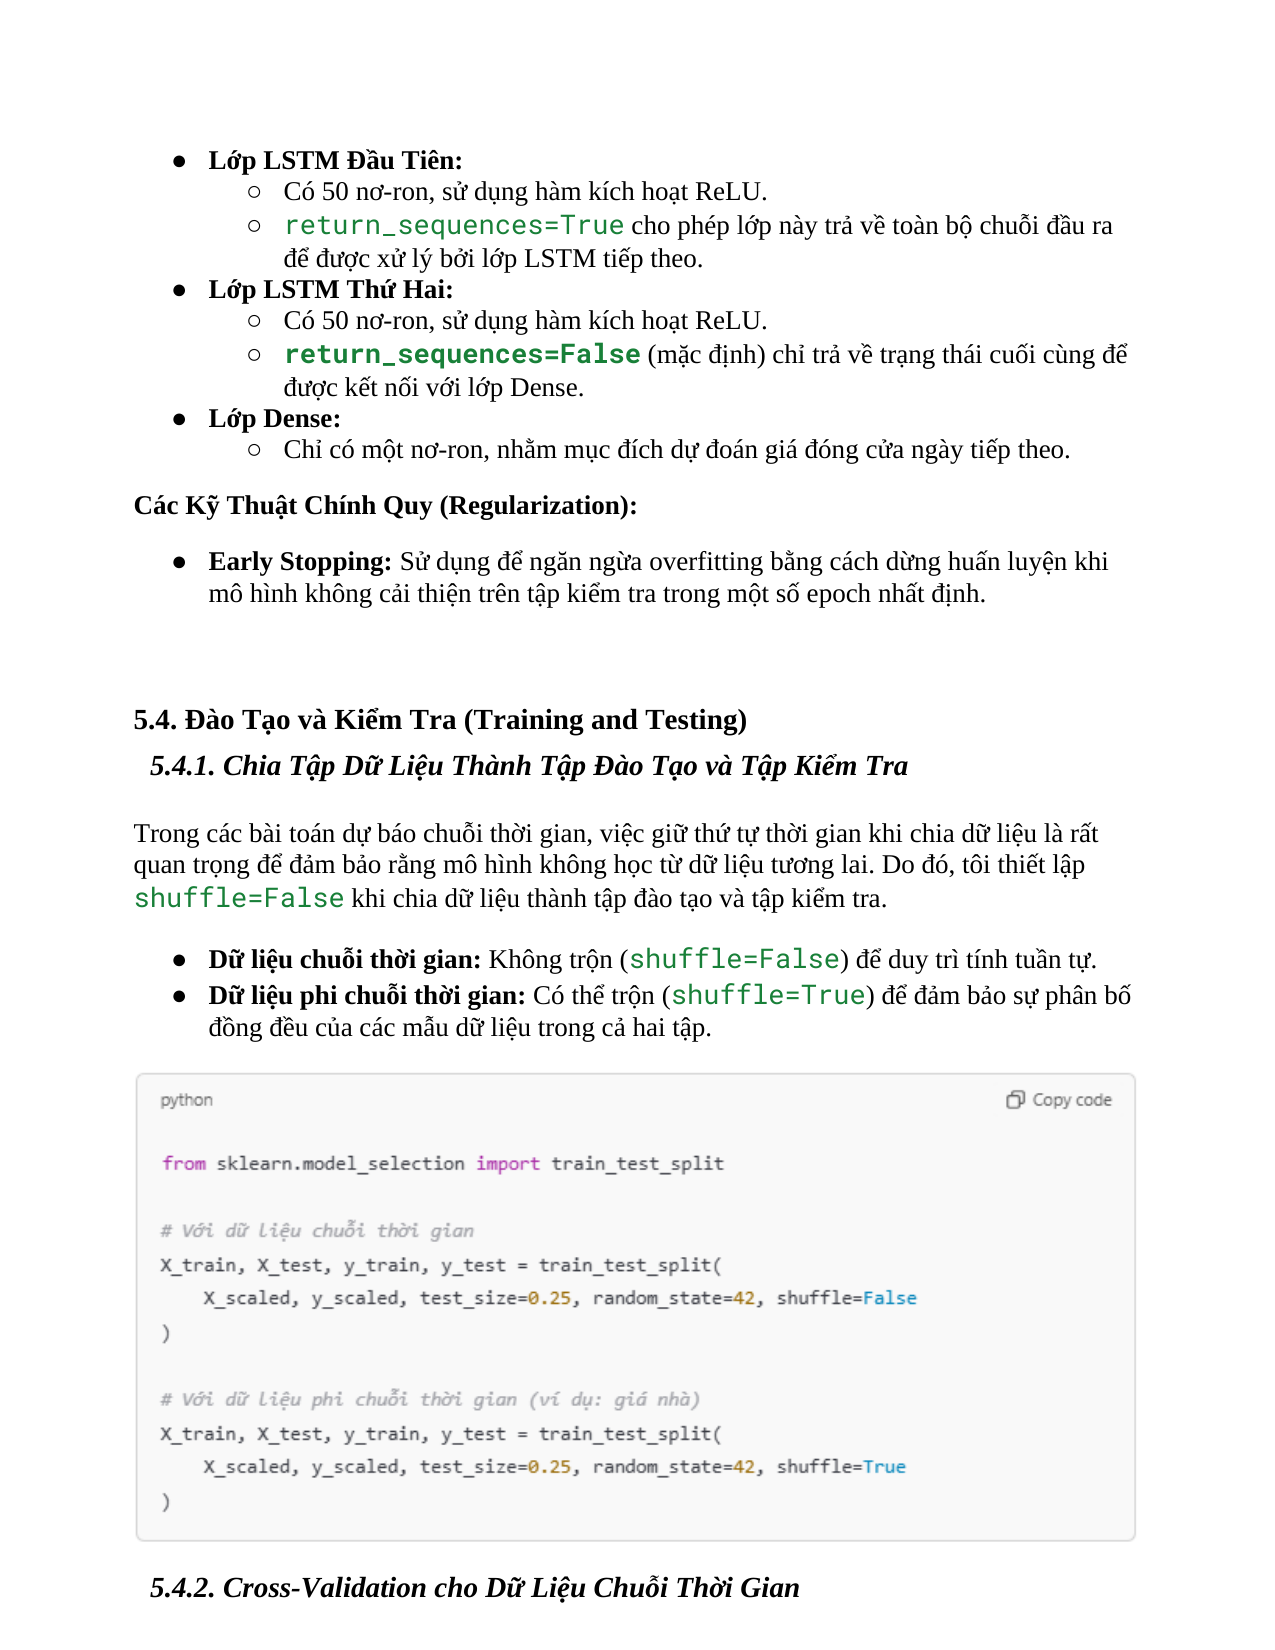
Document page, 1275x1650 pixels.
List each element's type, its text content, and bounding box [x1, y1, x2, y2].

list return_sequences=False (mặc định) chỉ trả về trạng thái cuối cùng để được kết nối với lớp Dense. [246, 335, 1144, 402]
subtitle 5.4.1. Chia Tập Dữ Liệu Thành Tập Đào Tạo và Tập Kiểm Tra [150, 748, 1144, 782]
list Lớp Dense: [171, 402, 1144, 433]
list Lớp LSTM Thứ Hai: [171, 273, 1144, 304]
list Dữ liệu phi chuỗi thời gian: Có thể trộn (shuffle=True) để đảm bảo sự phân bố đồng đều của các mẫu dữ liệu trong cả hai tập. [171, 976, 1144, 1043]
subtitle 5.4.2. Cross-Validation cho Dữ Liệu Chuỗi Thời Gian [150, 1570, 1144, 1603]
list Early Stopping: Sử dụng để ngăn ngừa overfitting bằng cách dừng huấn luyện khi mô hình không cải thiện trên tập kiểm tra trong một số epoch nhất định. [171, 546, 1144, 608]
text Các Kỹ Thuật Chính Quy (Regularization): [133, 489, 1144, 521]
subtitle 5.4. Đào Tạo và Kiểm Tra (Training and Testing) [133, 702, 1144, 736]
text Trong các bài toán dự báo chuỗi thời gian, việc giữ thứ tự thời gian khi chia dữ liệu là rất quan trọng để đảm bảo rằng mô hình không học từ dữ liệu tương lai. Do đó, tôi thiết lập shuffle=False khi chia dữ liệu thành tập đào tạo và tập kiểm tra. [133, 817, 1144, 915]
list Lớp LSTM Đầu Tiên: [171, 144, 1144, 175]
list Có 50 nơ-ron, sử dụng hàm kích hoạt ReLU. [246, 175, 1144, 206]
picture [133, 1067, 1144, 1545]
list Có 50 nơ-ron, sử dụng hàm kích hoạt ReLU. [246, 304, 1144, 335]
list Dữ liệu chuỗi thời gian: Không trộn (shuffle=False) để duy trì tính tuần tự. [171, 940, 1144, 976]
list return_sequences=True cho phép lớp này trả về toàn bộ chuỗi đầu ra để được xử lý bởi lớp LSTM tiếp theo. [246, 206, 1144, 273]
list Chỉ có một nơ-ron, nhằm mục đích dự đoán giá đóng cửa ngày tiếp theo. [246, 433, 1144, 464]
